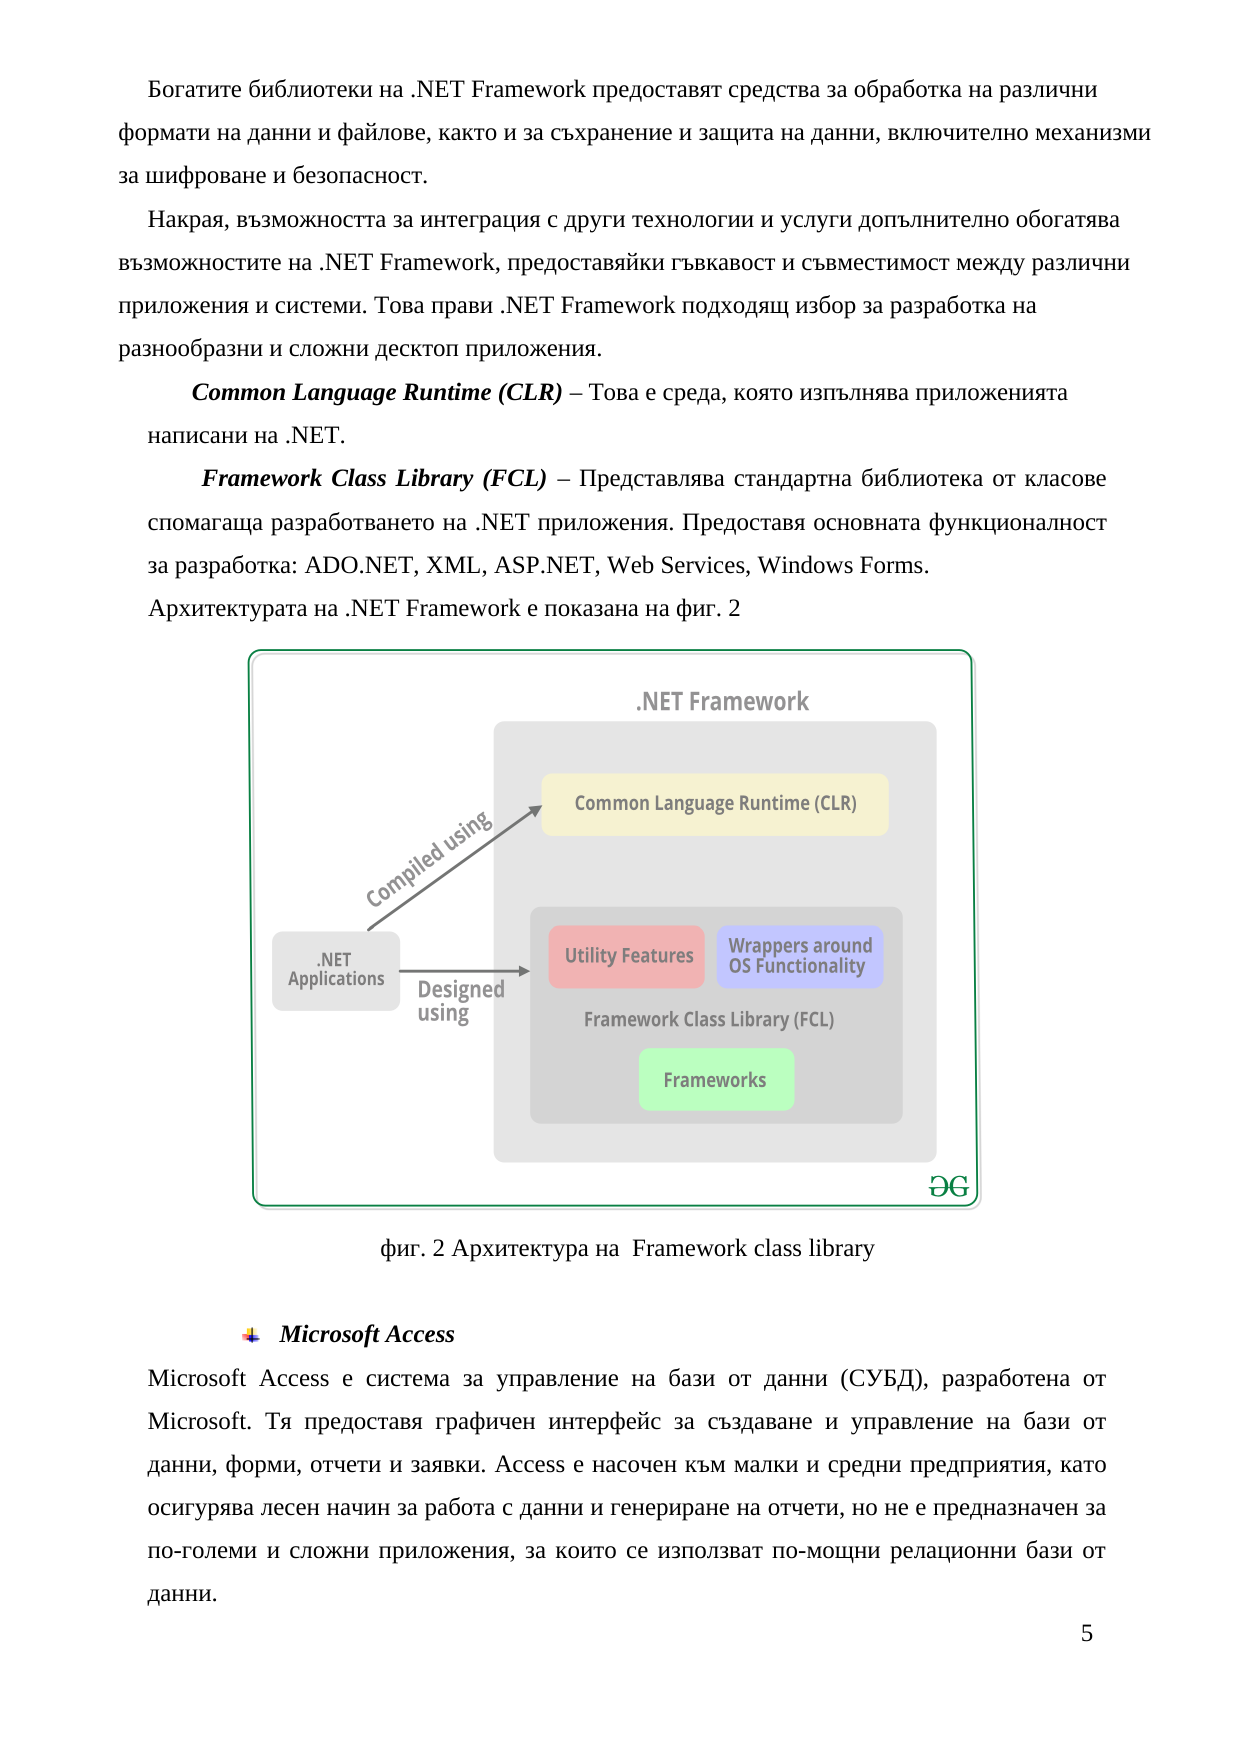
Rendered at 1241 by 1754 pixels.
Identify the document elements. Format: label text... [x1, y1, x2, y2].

text Богатите библиотеки на .NET Framework предоставят средства за обработка на различни формати на данни и файлове, както и за съхранение и защита на данни, включително механизми за шифроване и безопасност. [118, 74, 1167, 189]
picture [237, 637, 988, 1219]
picture [242, 1326, 260, 1343]
list Microsoft Access [242, 1319, 1108, 1348]
text Framework Class Library (FCL) – Представлява стандартна библиотека от класове спомагаща разработването на .NET приложения. Предоставя основната функционалност за разработка: ADO.NET, XML, ASP.NET, Web Services, Windows Forms. [147, 463, 1108, 578]
text фиг. 2 Архитектура на Framework class library [147, 1233, 1108, 1262]
text Накрая, възможността за интеграция с други технологии и услуги допълнително обогатява възможностите на .NET Framework, предоставяйки гъвкавост и съвместимост между различни приложения и системи. Това прави .NET Framework подходящ избор за разработка на разнообразни и сложни десктоп приложения. [118, 204, 1167, 362]
text Common Language Runtime (CLR) – Това е среда, която изпълнява приложенията написани на .NET. [147, 377, 1167, 449]
text Microsoft Access е система за управление на бази от данни (СУБД), разработена от Microsoft. Тя предоставя графичен интерфейс за създаване и управление на бази от данни, форми, отчети и заявки. Access е насочен към малки и средни предприятия, като осигурява лесен начин за работа с данни и генериране на отчети, но не е предназначен за по-големи и сложни приложения, за които се използват по-мощни релационни бази от данни. [147, 1363, 1108, 1607]
text Архитектурата на .NET Framework е показана на фиг. 2 [147, 593, 1108, 622]
